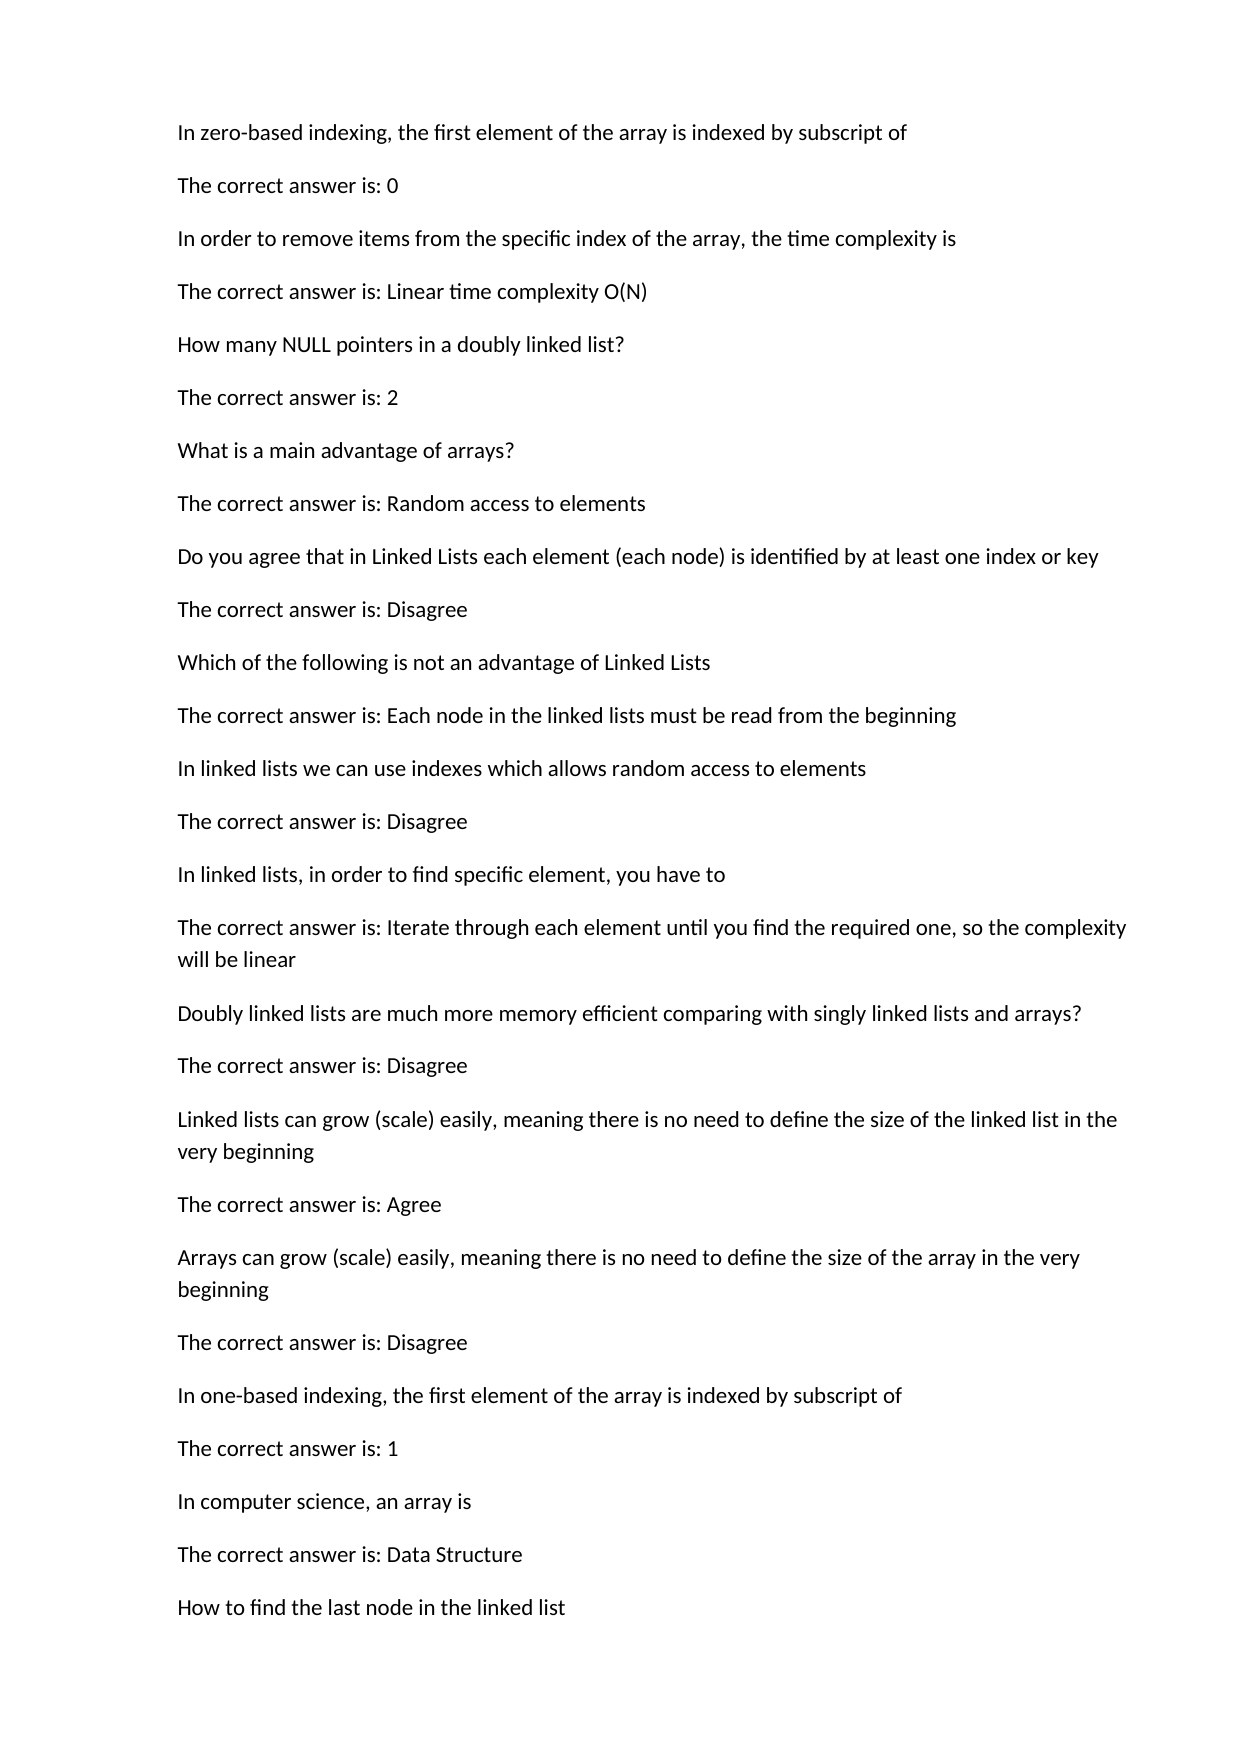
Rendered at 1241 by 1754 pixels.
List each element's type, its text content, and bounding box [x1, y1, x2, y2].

text Which of the following is not an advantage of Linked Lists [177, 648, 1152, 676]
text What is a main advantage of arrays? [177, 436, 1152, 464]
text In computer science, an array is [177, 1487, 1152, 1515]
text In order to remove items from the specific index of the array, the time complexity is [177, 224, 1152, 252]
text The correct answer is: Disagree [177, 595, 1152, 623]
text The correct answer is: Disagree [177, 1052, 1152, 1080]
text The correct answer is: Random access to elements [177, 489, 1152, 517]
text The correct answer is: Disagree [177, 1328, 1152, 1356]
text The correct answer is: Each node in the linked lists must be read from the beginning [177, 701, 1152, 729]
text Do you agree that in Linked Lists each element (each node) is identified by at least one index or key [177, 542, 1152, 570]
text In linked lists, in order to find specific element, you have to [177, 860, 1152, 888]
text The correct answer is: Data Structure [177, 1540, 1152, 1568]
text The correct answer is: 0 [177, 171, 1152, 199]
text The correct answer is: Disagree [177, 807, 1152, 835]
text The correct answer is: Iterate through each element until you find the required one, so the complexity will be linear [177, 913, 1152, 974]
text In zero-based indexing, the first element of the array is indexed by subscript of [177, 118, 1152, 146]
text How many NULL pointers in a doubly linked list? [177, 330, 1152, 358]
text In one-based indexing, the first element of the array is indexed by subscript of [177, 1381, 1152, 1409]
text The correct answer is: 1 [177, 1434, 1152, 1462]
text The correct answer is: Linear time complexity O(N) [177, 277, 1152, 305]
text The correct answer is: Agree [177, 1190, 1152, 1218]
text How to find the last node in the linked list [177, 1593, 1152, 1621]
text Doubly linked lists are much more memory efficient comparing with singly linked lists and arrays? [177, 999, 1152, 1027]
text In linked lists we can use indexes which allows random access to elements [177, 754, 1152, 782]
text Arrays can grow (scale) easily, meaning there is no need to define the size of the array in the very beginning [177, 1243, 1152, 1303]
text The correct answer is: 2 [177, 383, 1152, 411]
text Linked lists can grow (scale) easily, meaning there is no need to define the size of the linked list in the very beginning [177, 1105, 1152, 1165]
